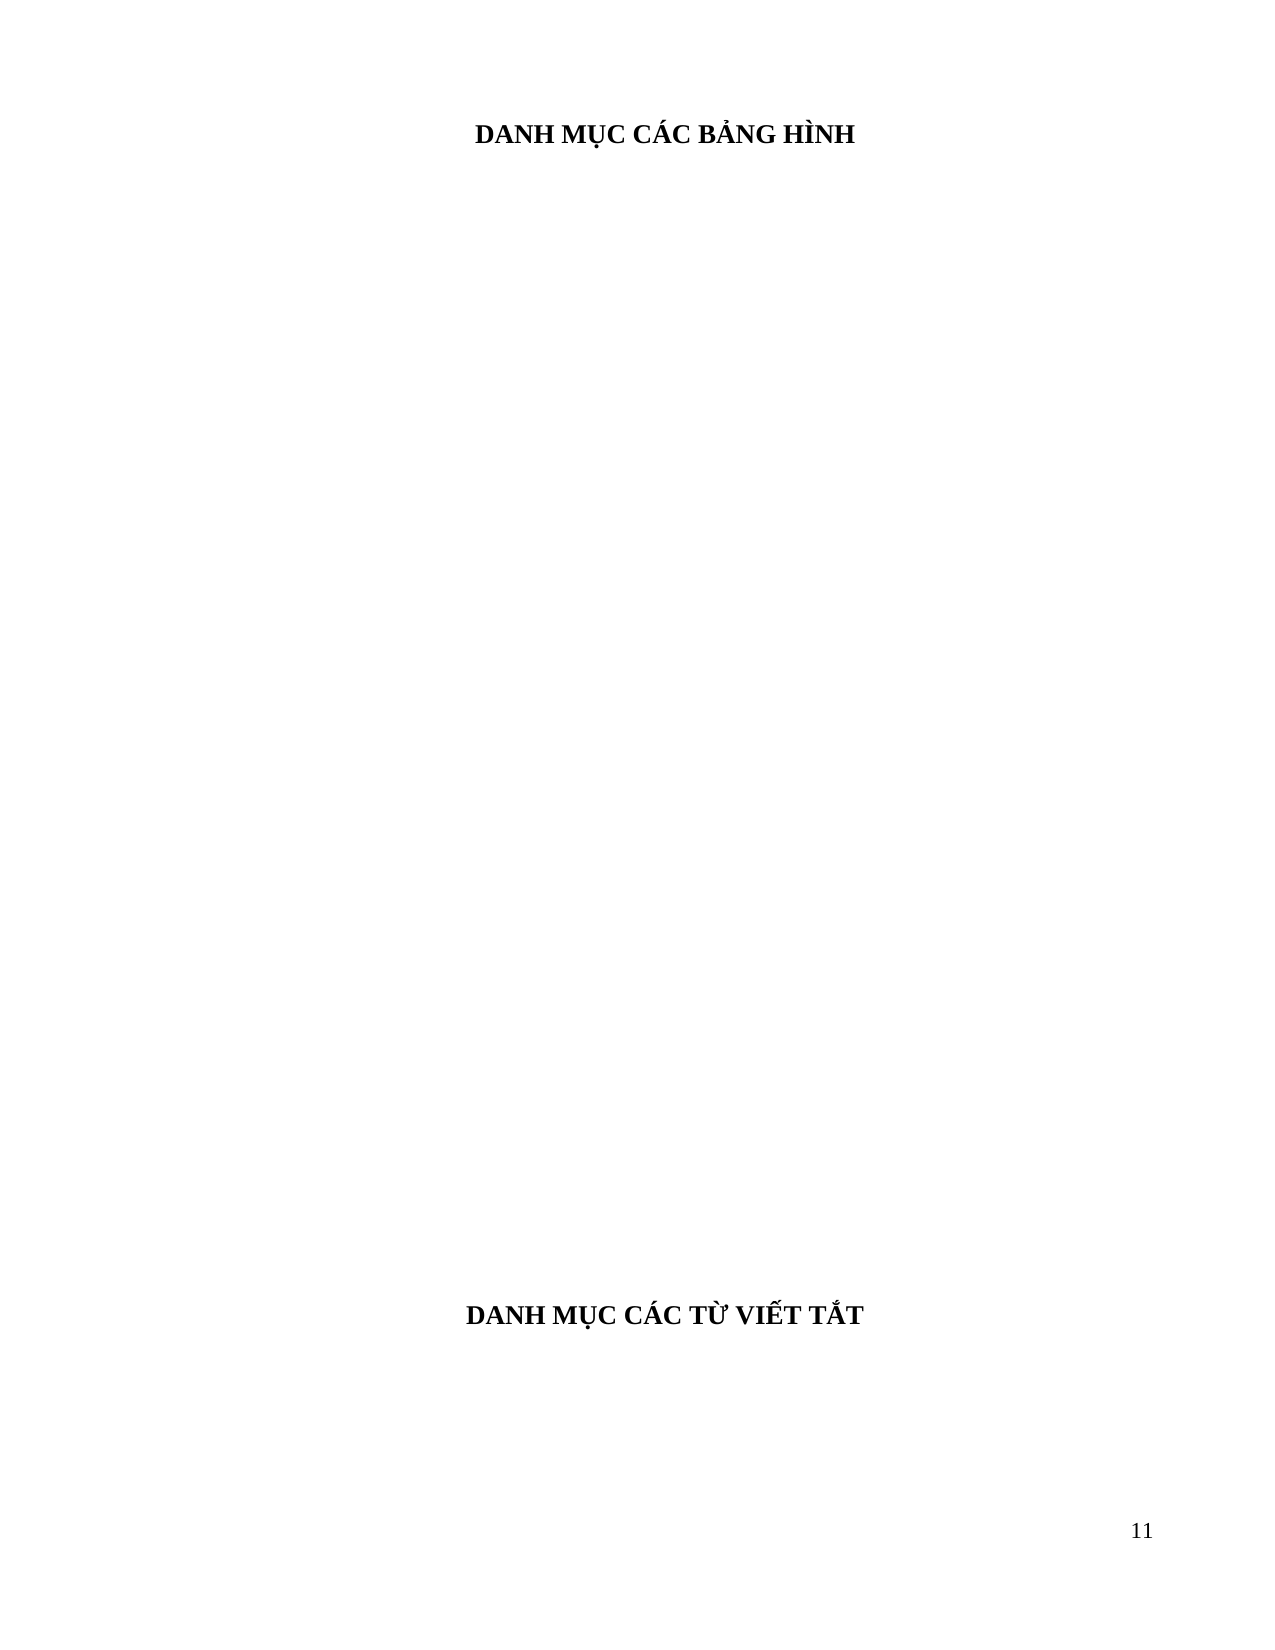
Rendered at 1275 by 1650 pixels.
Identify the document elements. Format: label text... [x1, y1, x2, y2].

subtitle DANH MỤC CÁC TỪ VIẾT TẮT [177, 1299, 1153, 1330]
subtitle DANH MỤC CÁC BẢNG HÌNH [177, 118, 1153, 149]
